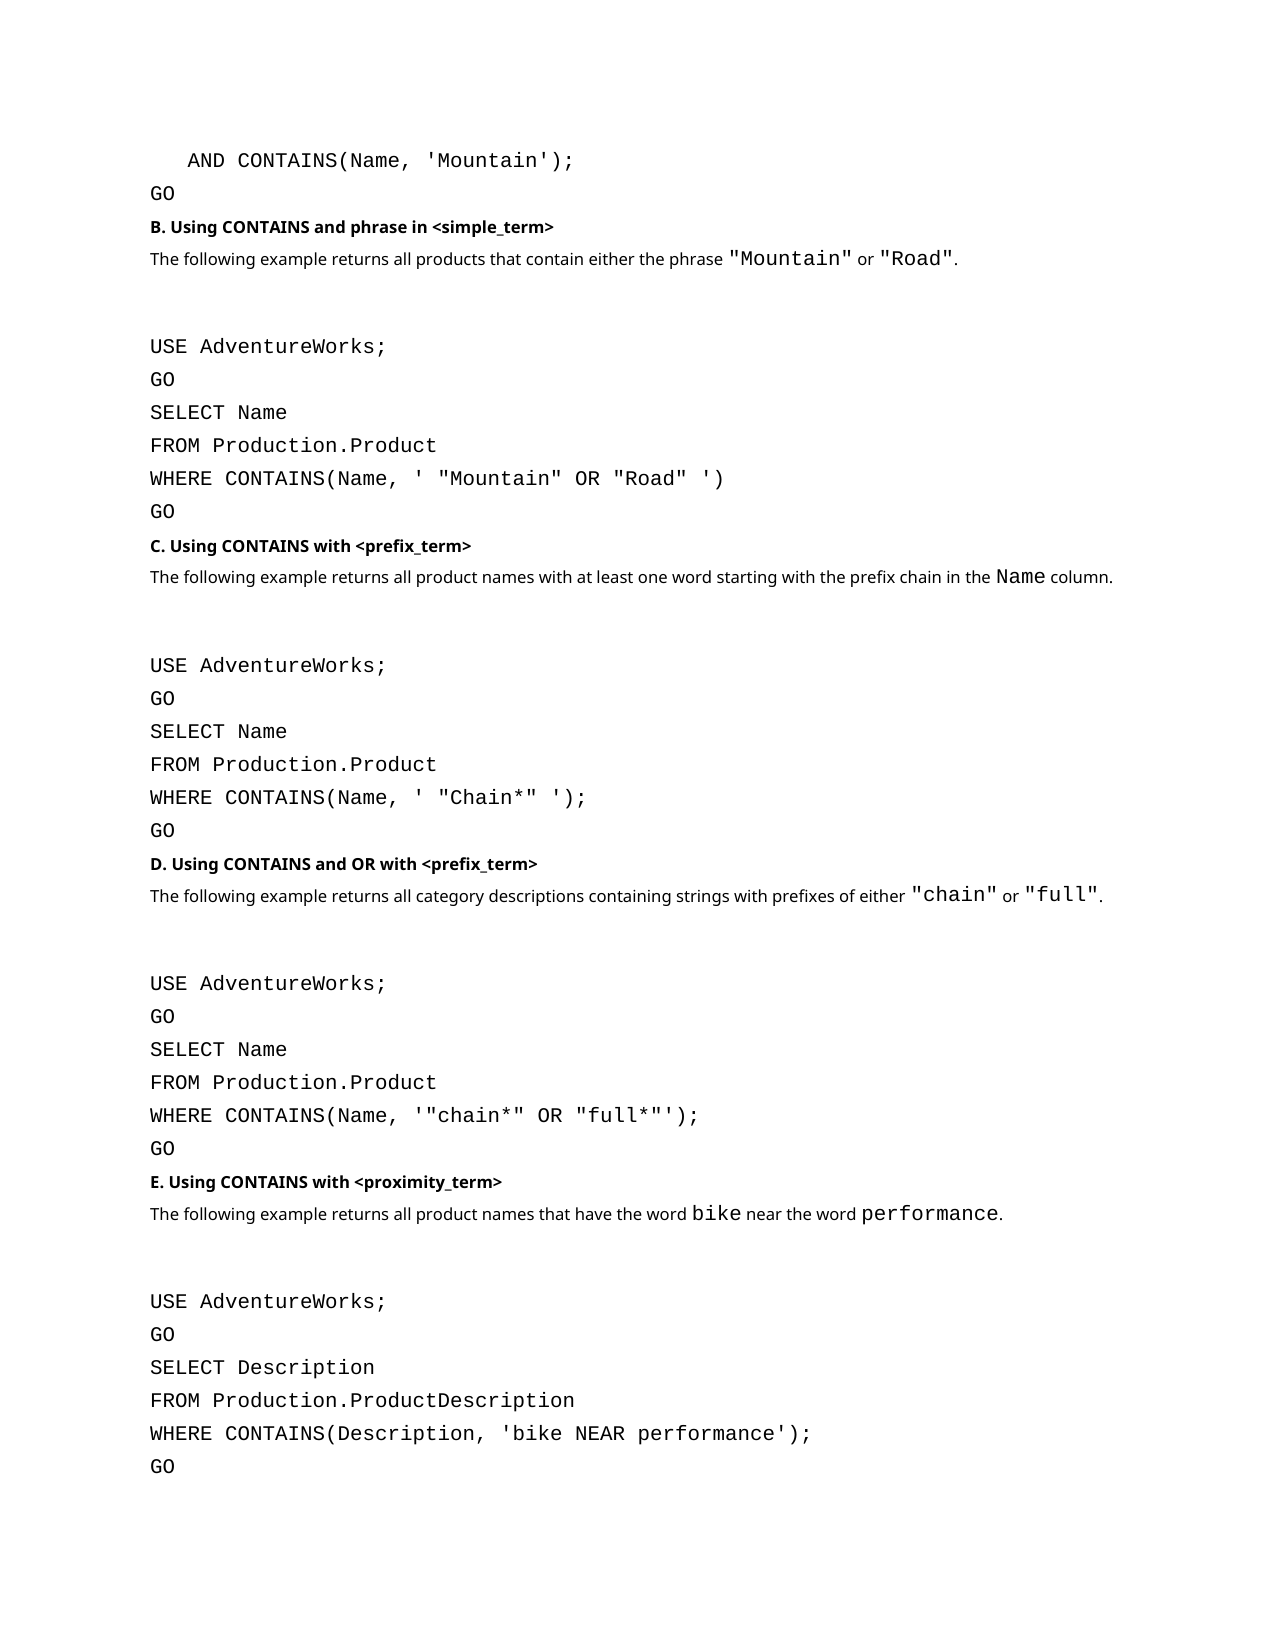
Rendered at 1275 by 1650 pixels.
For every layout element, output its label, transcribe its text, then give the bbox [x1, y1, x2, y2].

text GO [150, 1456, 1125, 1480]
text FROM Production.Product [150, 754, 1125, 777]
text C. Using CONTAINS with <prefix_term> [150, 534, 1125, 557]
text GO [150, 688, 1125, 711]
text SELECT Name [150, 721, 1125, 744]
text USE AdventureWorks; [150, 1291, 1125, 1315]
text WHERE CONTAINS(Name, '"chain*" OR "full*"'); [150, 1105, 1125, 1129]
text SELECT Name [150, 1039, 1125, 1063]
text USE AdventureWorks; [150, 654, 1125, 678]
text GO [150, 501, 1125, 525]
text E. Using CONTAINS with <proximity_term> [150, 1171, 1125, 1194]
text FROM Production.Product [150, 1072, 1125, 1096]
text WHERE CONTAINS(Name, ' "Mountain" OR "Road" ') [150, 468, 1125, 492]
text GO [150, 1138, 1125, 1162]
text The following example returns all products that contain either the phrase "Mountain" or "Road". [150, 248, 1125, 272]
text SELECT Name [150, 402, 1125, 426]
text FROM Production.Product [150, 435, 1125, 459]
text The following example returns all category descriptions containing strings with prefixes of either "chain" or "full". [150, 884, 1125, 908]
text D. Using CONTAINS and OR with <prefix_term> [150, 853, 1125, 875]
text FROM Production.ProductDescription [150, 1390, 1125, 1414]
text B. Using CONTAINS and phrase in <simple_term> [150, 216, 1125, 239]
text SELECT Description [150, 1357, 1125, 1381]
text AND CONTAINS(Name, 'Mountain'); [150, 150, 1125, 174]
text GO [150, 1006, 1125, 1029]
text The following example returns all product names that have the word bike near the word performance. [150, 1203, 1125, 1227]
text WHERE CONTAINS(Description, 'bike NEAR performance'); [150, 1423, 1125, 1447]
text GO [150, 820, 1125, 843]
text The following example returns all product names with at least one word starting with the prefix chain in the Name column. [150, 566, 1125, 590]
text USE AdventureWorks; [150, 336, 1125, 360]
text GO [150, 183, 1125, 207]
text USE AdventureWorks; [150, 973, 1125, 997]
text WHERE CONTAINS(Name, ' "Chain*" '); [150, 787, 1125, 810]
text GO [150, 1324, 1125, 1348]
text GO [150, 369, 1125, 393]
